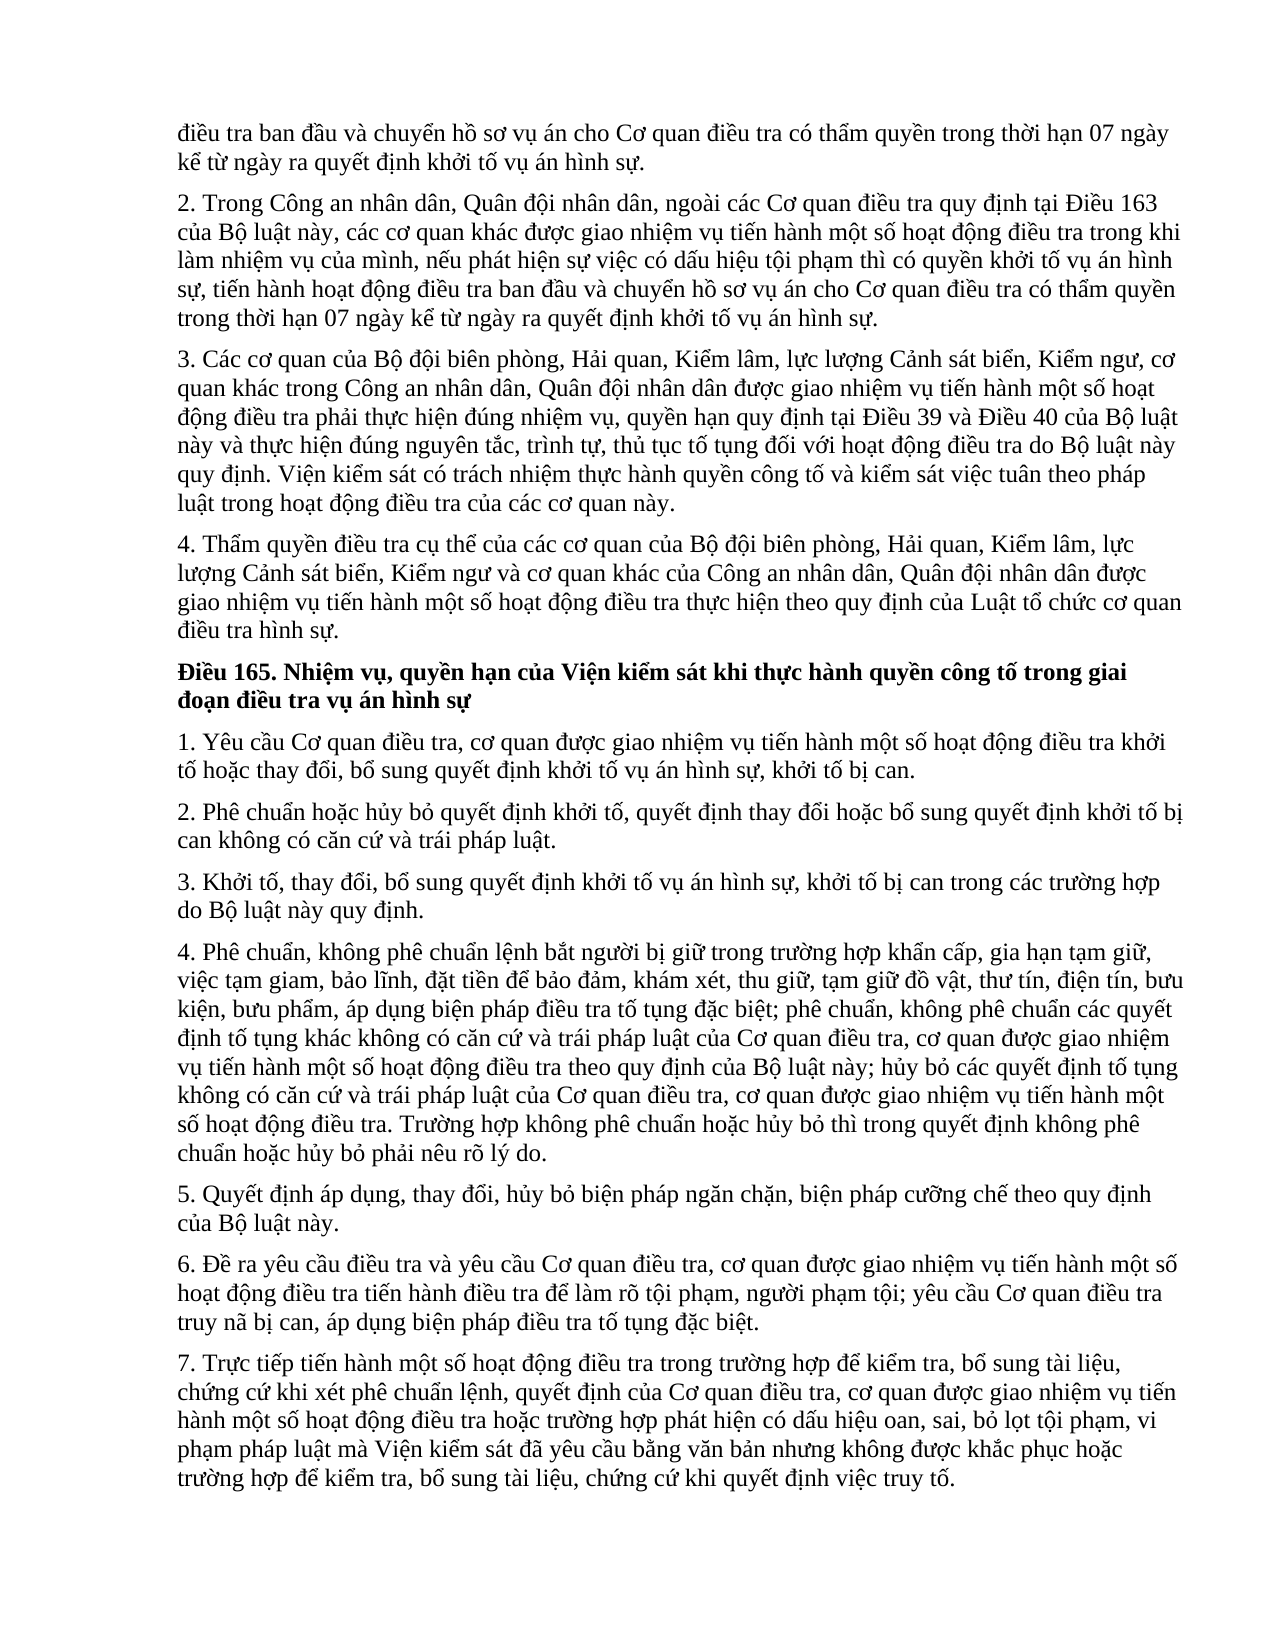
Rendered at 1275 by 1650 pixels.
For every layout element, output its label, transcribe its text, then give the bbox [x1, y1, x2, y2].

text 3. Các cơ quan của Bộ đội biên phòng, Hải quan, Kiểm lâm, lực lượng Cảnh sát biển, Kiểm ngư, cơ quan khác trong Công an nhân dân, Quân đội nhân dân được giao nhiệm vụ tiến hành một số hoạt động điều tra phải thực hiện đúng nhiệm vụ, quyền hạn quy định tại Điều 39 và Điều 40 của Bộ luật này và thực hiện đúng nguyên tắc, trình tự, thủ tục tố tụng đối với hoạt động điều tra do Bộ luật này quy định. Viện kiểm sát có trách nhiệm thực hành quyền công tố và kiểm sát việc tuân theo pháp luật trong hoạt động điều tra của các cơ quan này. [177, 344, 1186, 517]
text 1. Yêu cầu Cơ quan điều tra, cơ quan được giao nhiệm vụ tiến hành một số hoạt động điều tra khởi tố hoặc thay đổi, bổ sung quyết định khởi tố vụ án hình sự, khởi tố bị can. [177, 727, 1186, 784]
text 3. Khởi tố, thay đổi, bổ sung quyết định khởi tố vụ án hình sự, khởi tố bị can trong các trường hợp do Bộ luật này quy định. [177, 867, 1186, 924]
text 7. Trực tiếp tiến hành một số hoạt động điều tra trong trường hợp để kiểm tra, bổ sung tài liệu, chứng cứ khi xét phê chuẩn lệnh, quyết định của Cơ quan điều tra, cơ quan được giao nhiệm vụ tiến hành một số hoạt động điều tra hoặc trường hợp phát hiện có dấu hiệu oan, sai, bỏ lọt tội phạm, vi phạm pháp luật mà Viện kiểm sát đã yêu cầu bằng văn bản nhưng không được khắc phục hoặc trường hợp để kiểm tra, bổ sung tài liệu, chứng cứ khi quyết định việc truy tố. [177, 1348, 1186, 1492]
text 2. Phê chuẩn hoặc hủy bỏ quyết định khởi tố, quyết định thay đổi hoặc bổ sung quyết định khởi tố bị can không có căn cứ và trái pháp luật. [177, 797, 1186, 854]
text 2. Trong Công an nhân dân, Quân đội nhân dân, ngoài các Cơ quan điều tra quy định tại Điều 163 của Bộ luật này, các cơ quan khác được giao nhiệm vụ tiến hành một số hoạt động điều tra trong khi làm nhiệm vụ của mình, nếu phát hiện sự việc có dấu hiệu tội phạm thì có quyền khởi tố vụ án hình sự, tiến hành hoạt động điều tra ban đầu và chuyển hồ sơ vụ án cho Cơ quan điều tra có thẩm quyền trong thời hạn 07 ngày kể từ ngày ra quyết định khởi tố vụ án hình sự. [177, 188, 1186, 332]
text 4. Thẩm quyền điều tra cụ thể của các cơ quan của Bộ đội biên phòng, Hải quan, Kiểm lâm, lực lượng Cảnh sát biển, Kiểm ngư và cơ quan khác của Công an nhân dân, Quân đội nhân dân được giao nhiệm vụ tiến hành một số hoạt động điều tra thực hiện theo quy định của Luật tổ chức cơ quan điều tra hình sự. [177, 529, 1186, 644]
text 6. Đề ra yêu cầu điều tra và yêu cầu Cơ quan điều tra, cơ quan được giao nhiệm vụ tiến hành một số hoạt động điều tra tiến hành điều tra để làm rõ tội phạm, người phạm tội; yêu cầu Cơ quan điều tra truy nã bị can, áp dụng biện pháp điều tra tố tụng đặc biệt. [177, 1249, 1186, 1336]
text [177, 118, 1186, 176]
text 4. Phê chuẩn, không phê chuẩn lệnh bắt người bị giữ trong trường hợp khẩn cấp, gia hạn tạm giữ, việc tạm giam, bảo lĩnh, đặt tiền để bảo đảm, khám xét, thu giữ, tạm giữ đồ vật, thư tín, điện tín, bưu kiện, bưu phẩm, áp dụng biện pháp điều tra tố tụng đặc biệt; phê chuẩn, không phê chuẩn các quyết định tố tụng khác không có căn cứ và trái pháp luật của Cơ quan điều tra, cơ quan được giao nhiệm vụ tiến hành một số hoạt động điều tra theo quy định của Bộ luật này; hủy bỏ các quyết định tố tụng không có căn cứ và trái pháp luật của Cơ quan điều tra, cơ quan được giao nhiệm vụ tiến hành một số hoạt động điều tra. Trường hợp không phê chuẩn hoặc hủy bỏ thì trong quyết định không phê chuẩn hoặc hủy bỏ phải nêu rõ lý do. [177, 937, 1186, 1167]
text Điều 165. Nhiệm vụ, quyền hạn của Viện kiểm sát khi thực hành quyền công tố trong giai đoạn điều tra vụ án hình sự [177, 657, 1186, 714]
text 5. Quyết định áp dụng, thay đổi, hủy bỏ biện pháp ngăn chặn, biện pháp cưỡng chế theo quy định của Bộ luật này. [177, 1179, 1186, 1237]
